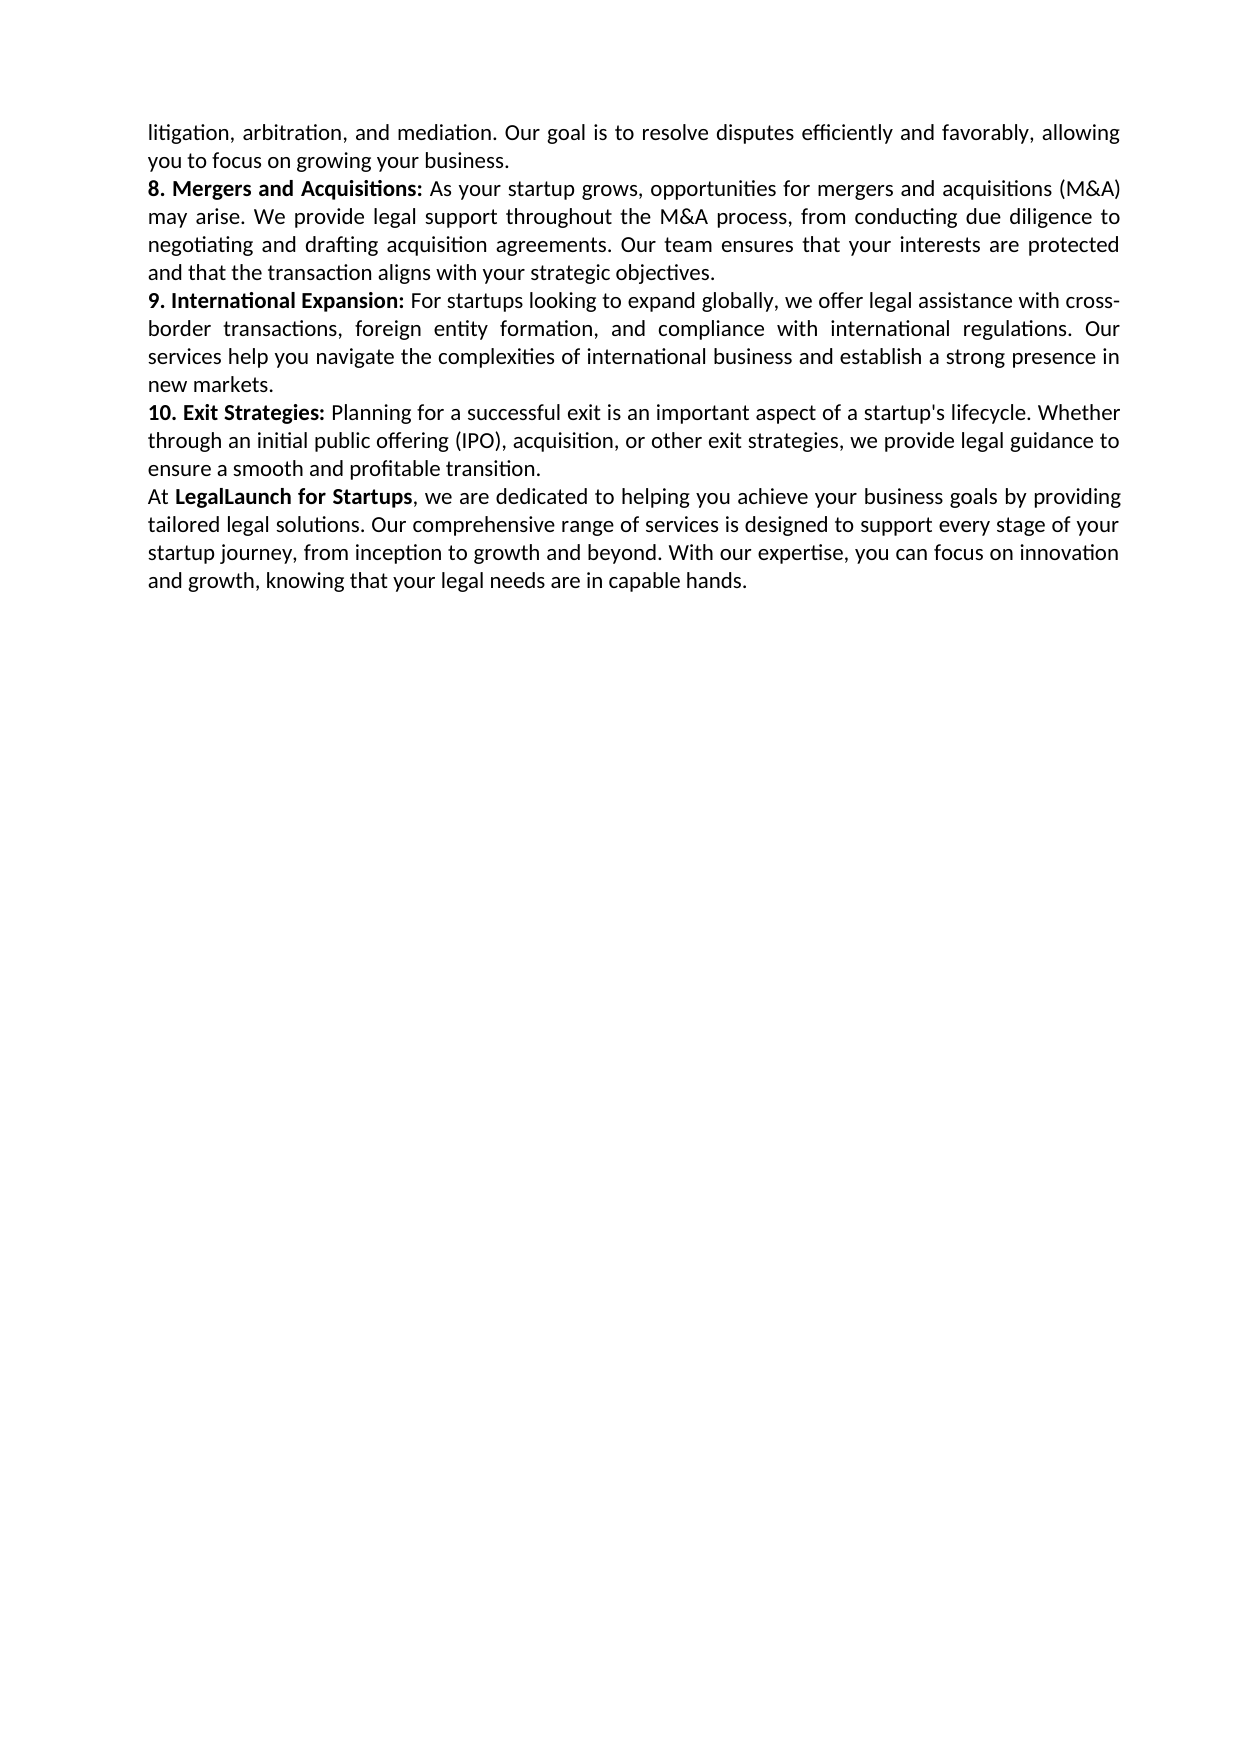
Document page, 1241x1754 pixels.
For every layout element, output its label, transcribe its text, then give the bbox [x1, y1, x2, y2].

text 9. International Expansion: For startups looking to expand globally, we offer legal assistance with cross-border transactions, foreign entity formation, and compliance with international regulations. Our services help you navigate the complexities of international business and establish a strong presence in new markets. [148, 286, 1122, 398]
text 8. Mergers and Acquisitions: As your startup grows, opportunities for mergers and acquisitions (M&A) may arise. We provide legal support throughout the M&A process, from conducting due diligence to negotiating and drafting acquisition agreements. Our team ensures that your interests are protected and that the transaction aligns with your strategic objectives. [148, 174, 1122, 286]
text 10. Exit Strategies: Planning for a successful exit is an important aspect of a startup's lifecycle. Whether through an initial public offering (IPO), acquisition, or other exit strategies, we provide legal guidance to ensure a smooth and profitable transition. [148, 398, 1122, 482]
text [148, 118, 1122, 174]
text At LegalLaunch for Startups, we are dedicated to helping you achieve your business goals by providing tailored legal solutions. Our comprehensive range of services is designed to support every stage of your startup journey, from inception to growth and beyond. With our expertise, you can focus on innovation and growth, knowing that your legal needs are in capable hands. [148, 482, 1122, 594]
